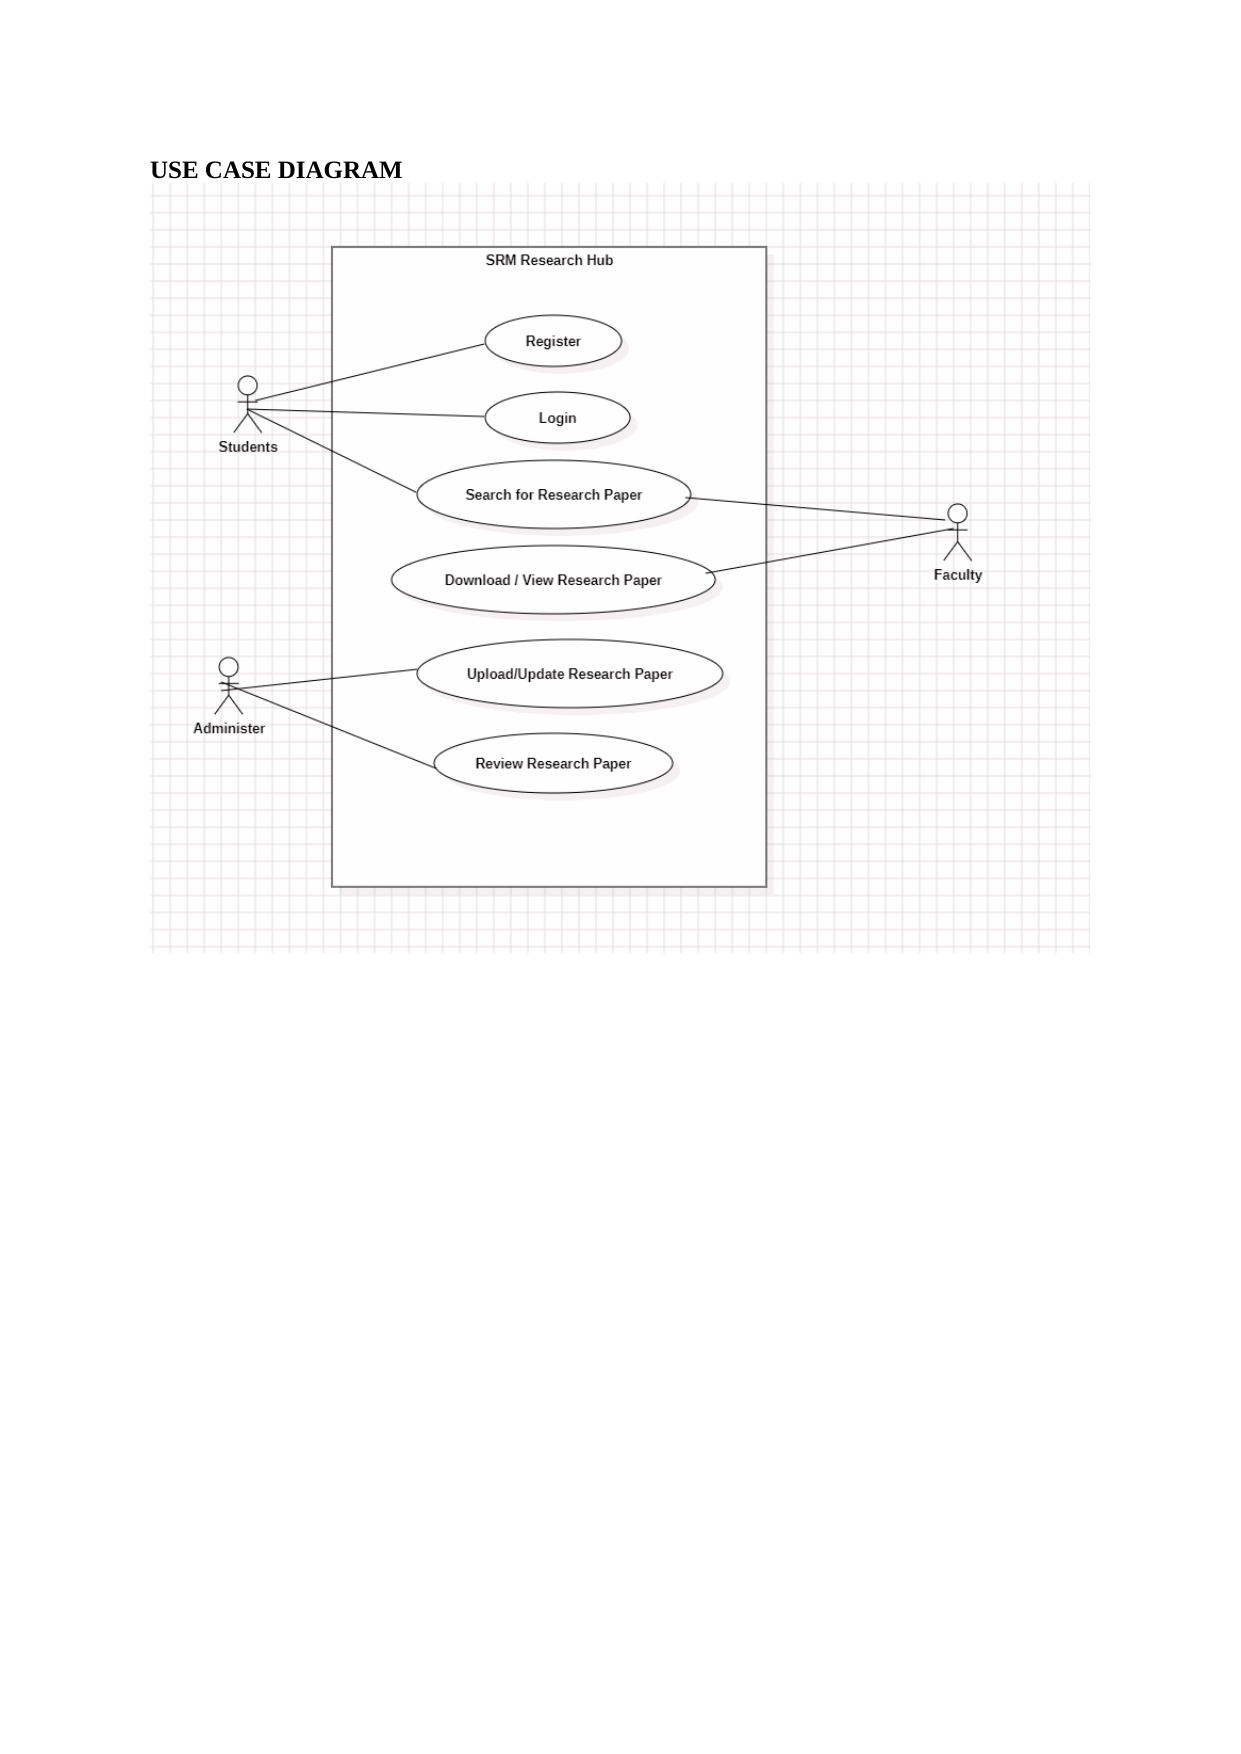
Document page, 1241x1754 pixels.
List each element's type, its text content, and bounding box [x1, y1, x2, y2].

picture [150, 183, 1091, 953]
text USE CASE DIAGRAM [150, 155, 1090, 183]
